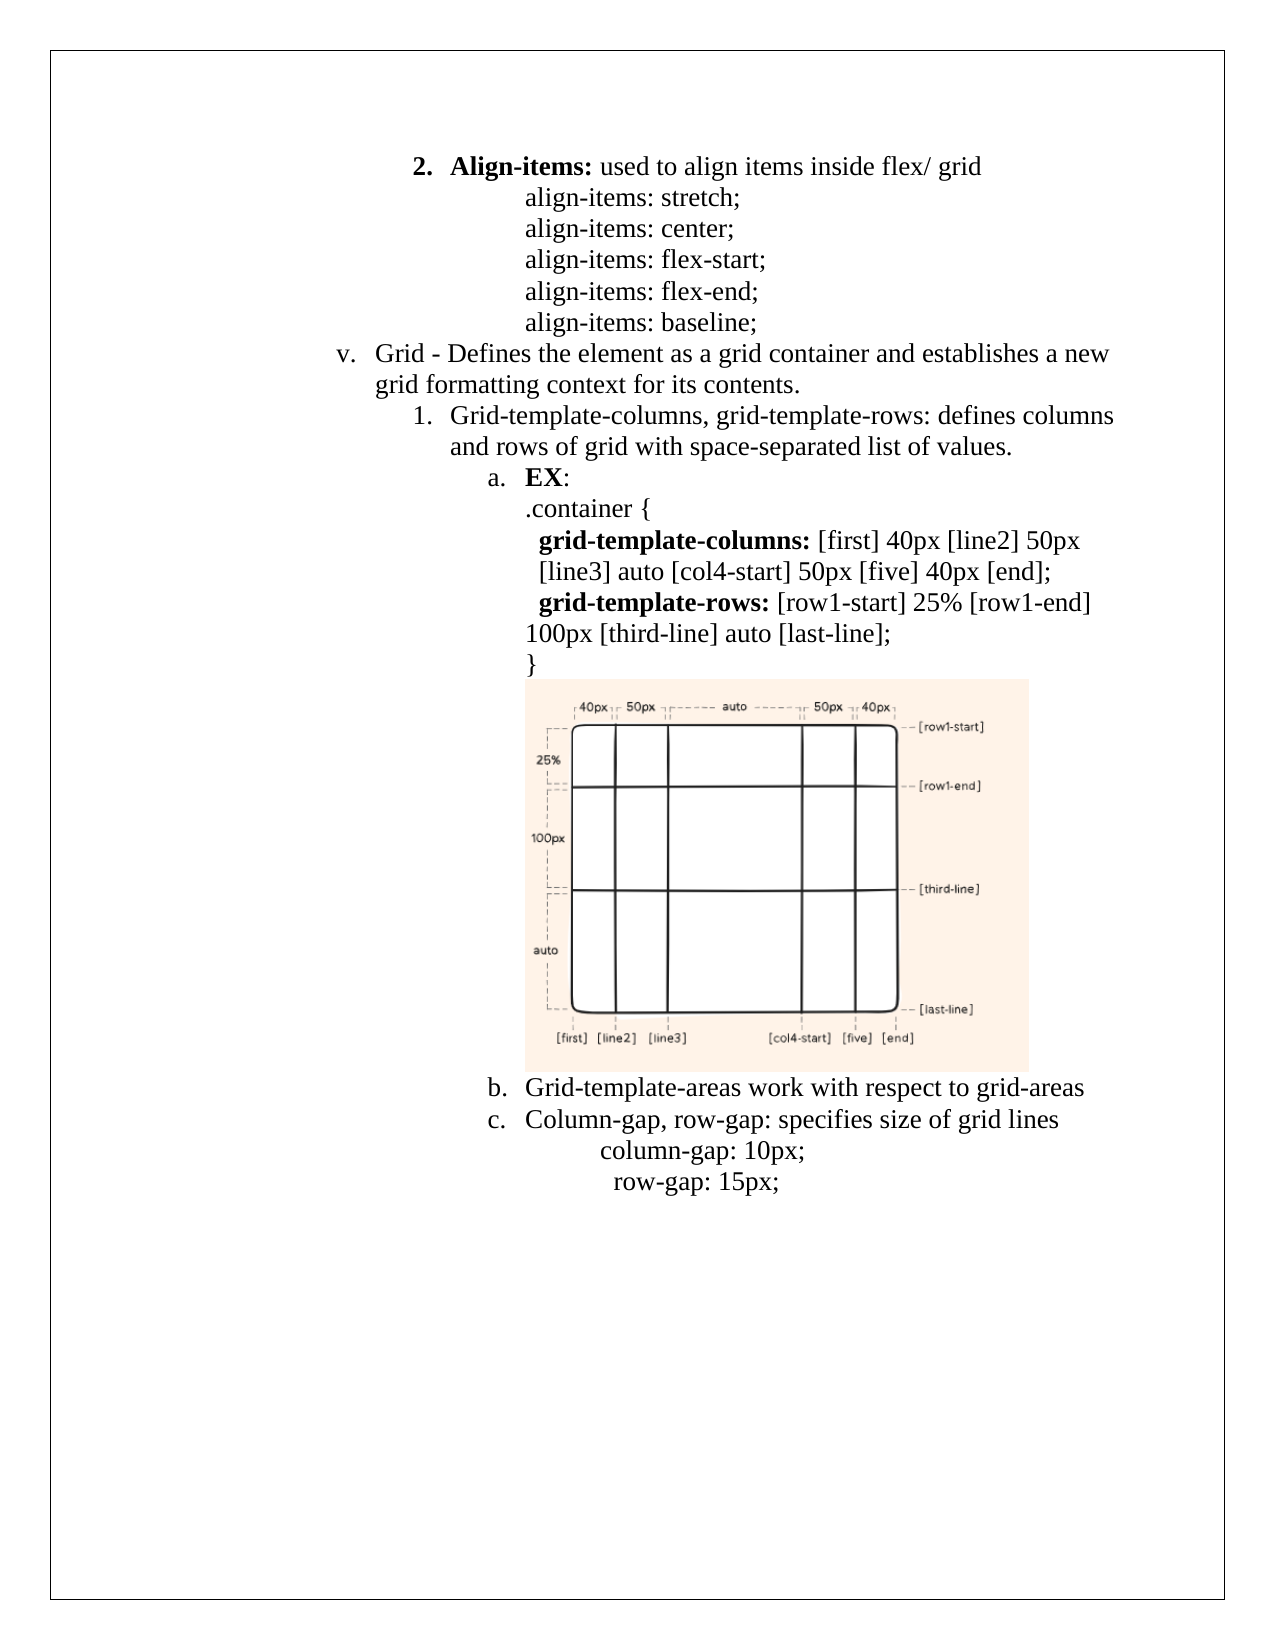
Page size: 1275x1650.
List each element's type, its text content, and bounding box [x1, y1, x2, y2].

list grid-template-rows: [row1-start] 25% [row1-end] 100px [third-line] auto [last-line]; [525, 586, 1125, 648]
list align-items: flex-start; [525, 243, 1125, 274]
list row-gap: 15px; [600, 1165, 1125, 1196]
list .container { [525, 493, 1125, 524]
list Column-gap, row-gap: specifies size of grid lines [487, 1103, 1125, 1134]
list grid-template-columns: [first] 40px [line2] 50px [line3] auto [col4-start] 50px [five] 40px [end]; [539, 524, 1125, 586]
list Grid-template-areas work with respect to grid-areas [487, 1072, 1125, 1103]
list Grid - Defines the element as a grid container and establishes a new grid formatting context for its contents. [356, 337, 1125, 399]
list align-items: baseline; [525, 306, 1125, 337]
picture [525, 679, 1029, 1072]
list EX: [487, 461, 1125, 493]
list align-items: stretch; [525, 181, 1125, 212]
list Grid-template-columns, grid-template-rows: defines columns and rows of grid with space-separated list of values. [412, 399, 1125, 461]
list column-gap: 10px; [600, 1134, 1125, 1165]
list } [525, 648, 1125, 679]
list align-items: center; [525, 212, 1125, 243]
list align-items: flex-end; [525, 274, 1125, 306]
list Align-items: used to align items inside flex/ grid [412, 150, 1125, 181]
